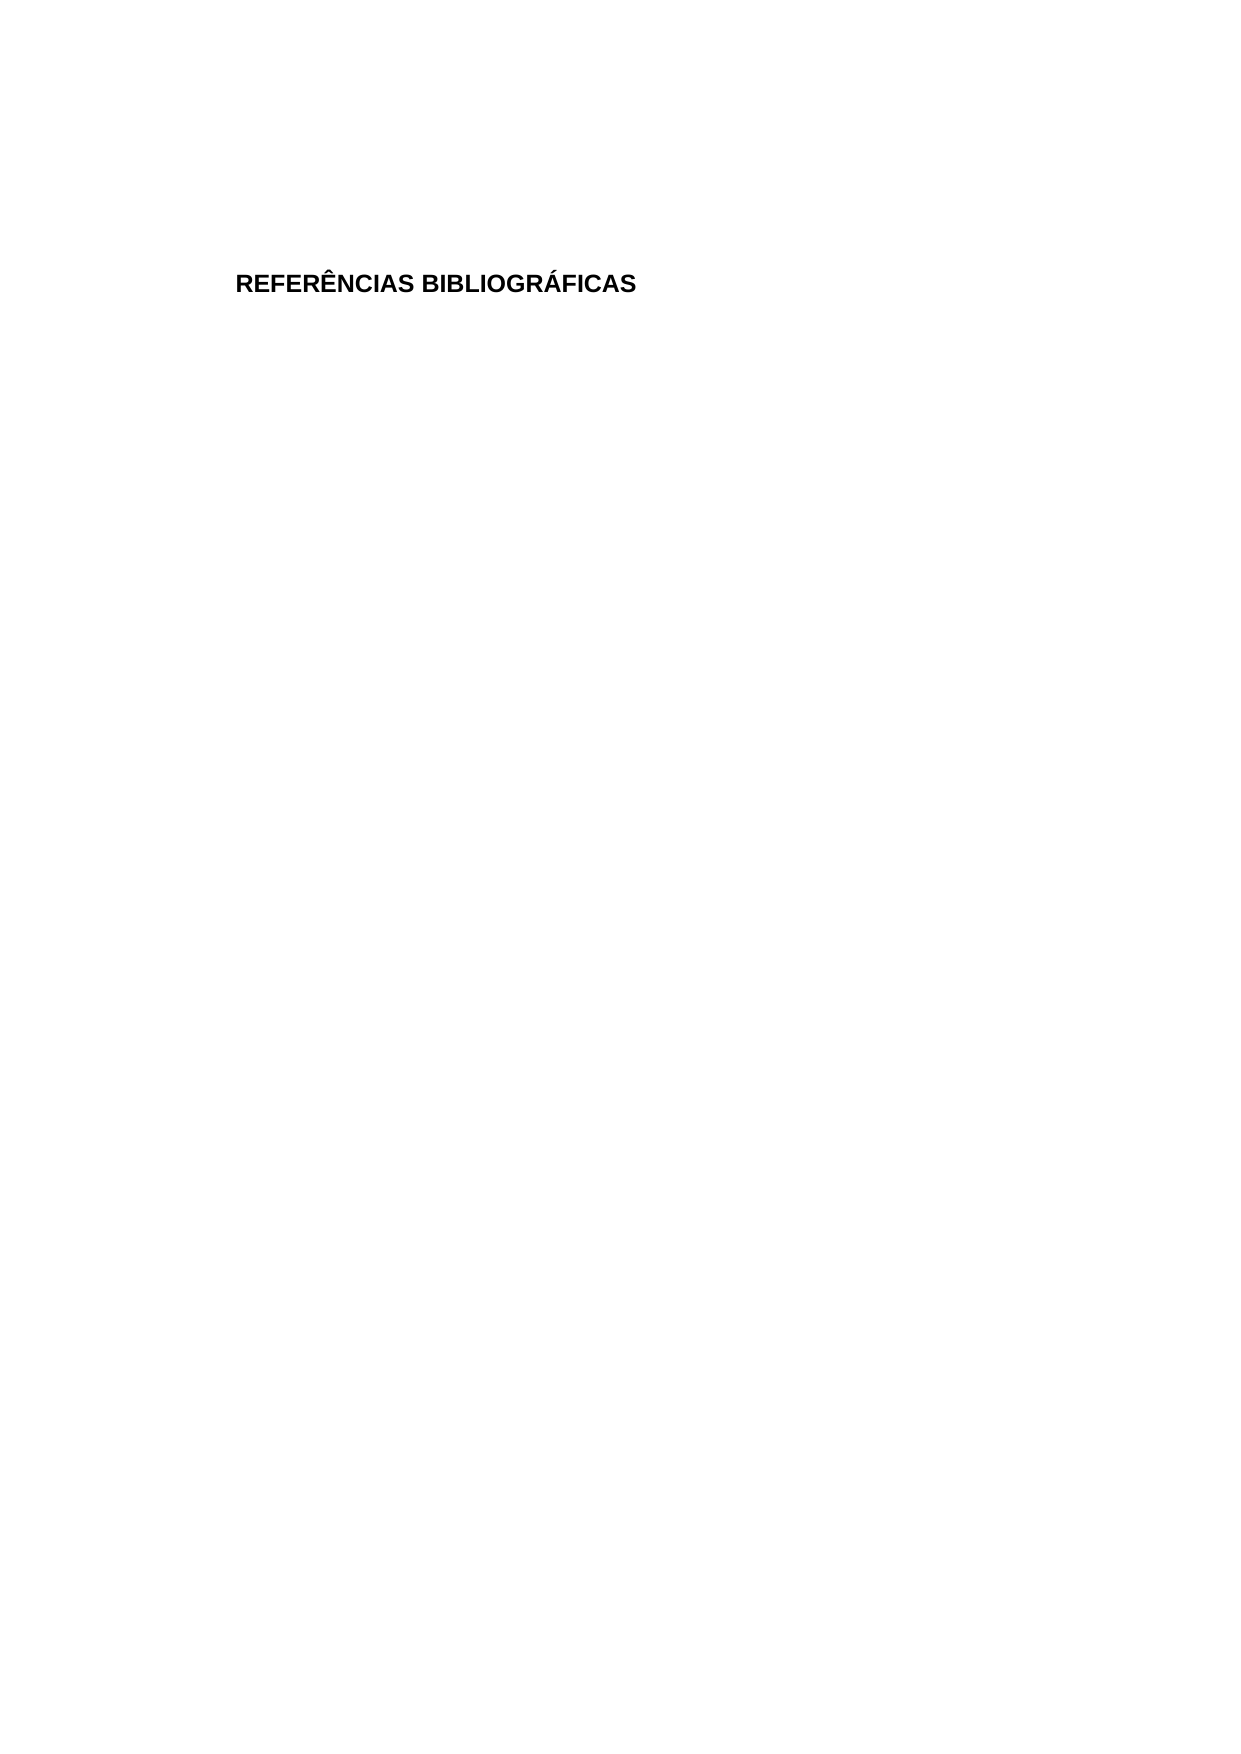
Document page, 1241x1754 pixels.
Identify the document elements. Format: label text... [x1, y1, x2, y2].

text REFERÊNCIAS BIBLIOGRÁFICAS [235, 269, 1090, 297]
